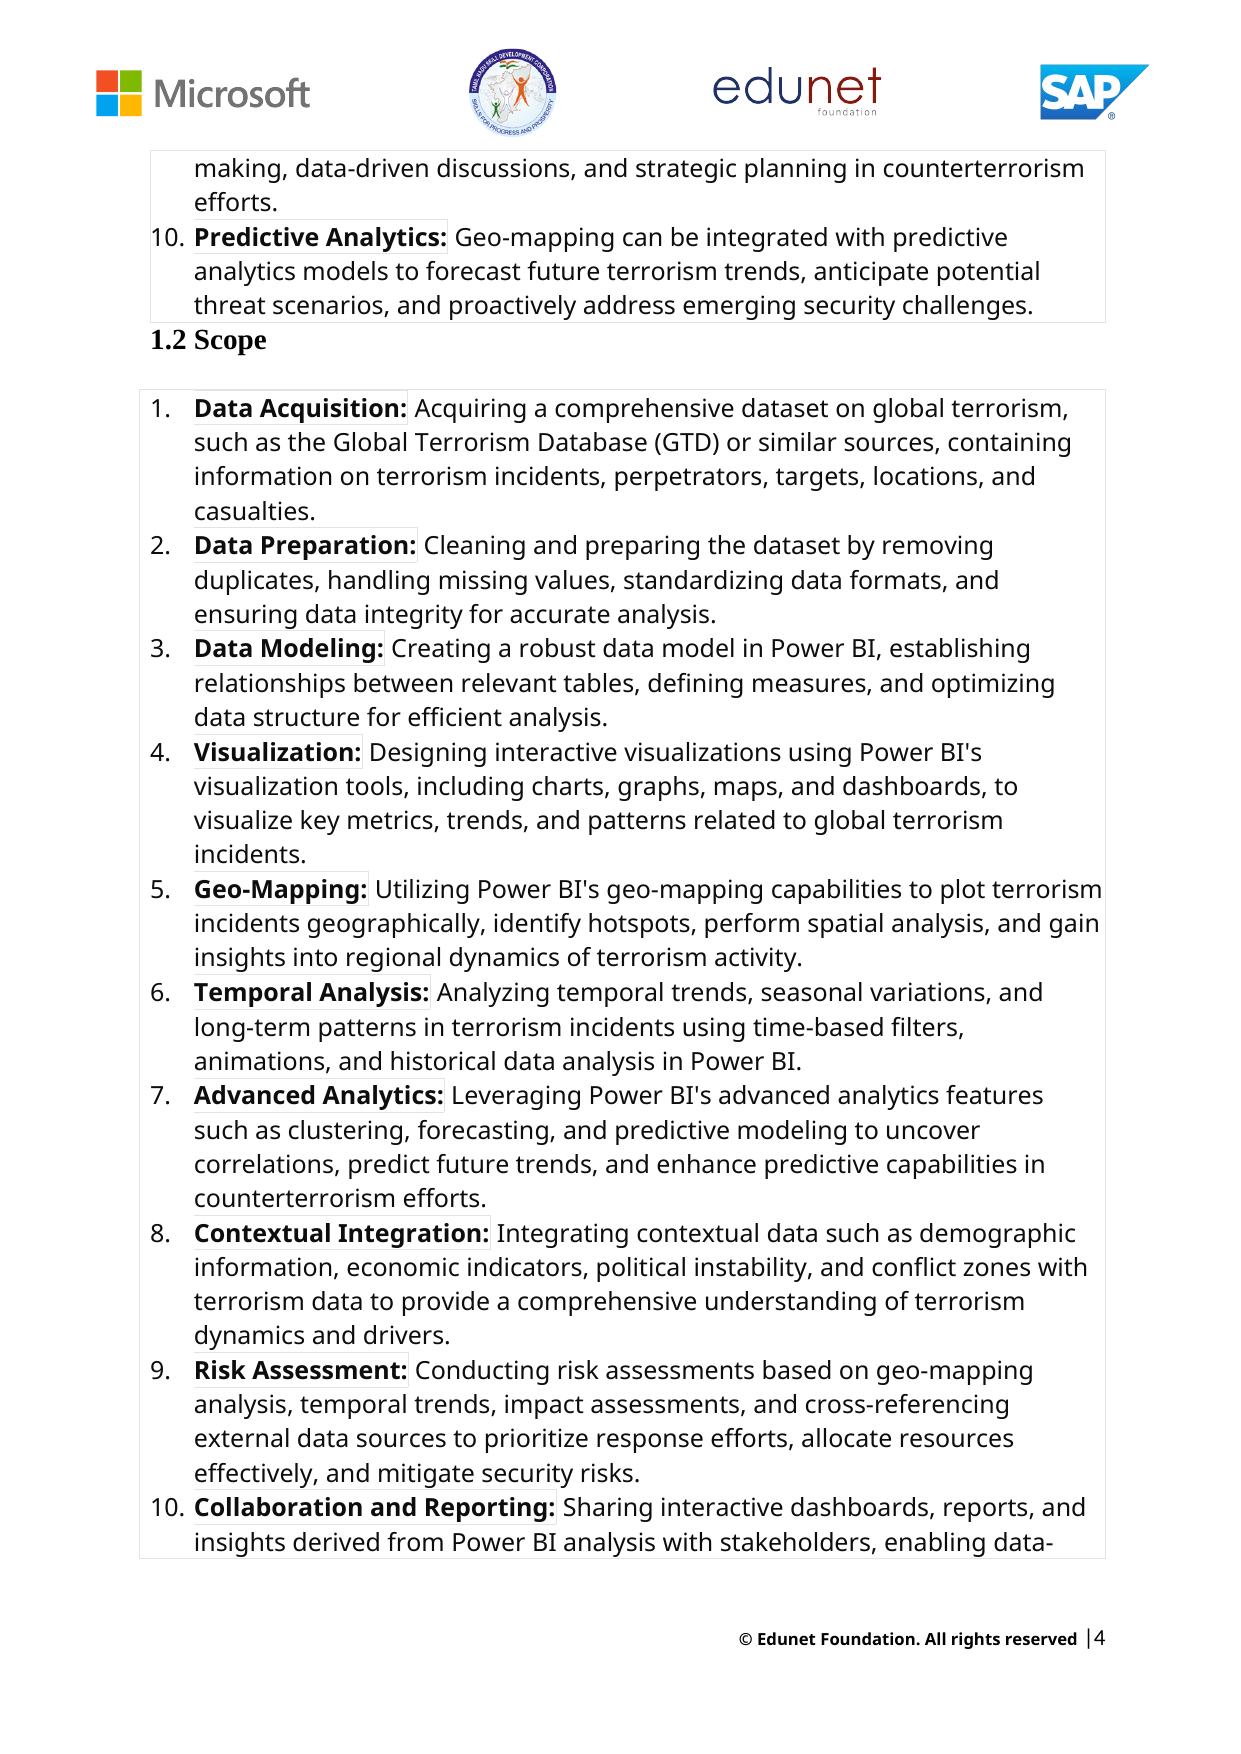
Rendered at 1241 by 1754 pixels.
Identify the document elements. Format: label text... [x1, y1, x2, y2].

list Predictive Analytics: Geo-mapping can be integrated with predictive analytics models to forecast future terrorism trends, anticipate potential threat scenarios, and proactively address emerging security challenges. [151, 218, 1105, 322]
list Risk Assessment: Conducting risk assessments based on geo-mapping analysis, temporal trends, impact assessments, and cross-referencing external data sources to prioritize response efforts, allocate resources effectively, and mitigate security risks. [150, 1352, 1105, 1489]
picture [466, 45, 558, 138]
list Visualization: Designing interactive visualizations using Power BI's visualization tools, including charts, graphs, maps, and dashboards, to visualize key metrics, trends, and patterns related to global terrorism incidents. [150, 734, 1105, 871]
list Temporal Analysis: Analyzing temporal trends, seasonal variations, and long-term patterns in terrorism incidents using time-based filters, animations, and historical data analysis in Power BI. [150, 974, 1105, 1077]
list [151, 151, 1105, 218]
list Data Acquisition: Acquiring a comprehensive dataset on global terrorism, such as the Global Terrorism Database (GTD) or similar sources, containing information on terrorism incidents, perpetrators, targets, locations, and casualties. [140, 390, 1105, 527]
list Geo-Mapping: Utilizing Power BI's geo-mapping capabilities to plot terrorism incidents geographically, identify hotspots, perform spatial analysis, and gain insights into regional dynamics of terrorism activity. [150, 871, 1105, 974]
picture [706, 60, 889, 122]
list Data Preparation: Cleaning and preparing the dataset by removing duplicates, handling missing values, standardizing data formats, and ensuring data integrity for accurate analysis. [150, 527, 1105, 630]
picture [91, 65, 316, 121]
list Contextual Integration: Integrating contextual data such as demographic information, economic indicators, political instability, and conflict zones with terrorism data to provide a comprehensive understanding of terrorism dynamics and drivers. [150, 1215, 1105, 1352]
picture [1039, 63, 1151, 121]
list Advanced Analytics: Leveraging Power BI's advanced analytics features such as clustering, forecasting, and predictive modeling to uncover correlations, predict future trends, and enhance predictive capabilities in counterterrorism efforts. [150, 1077, 1105, 1215]
list Data Modeling: Creating a robust data model in Power BI, establishing relationships between relevant tables, defining measures, and optimizing data structure for efficient analysis. [150, 630, 1105, 734]
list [140, 1489, 1105, 1558]
list Scope [150, 323, 1105, 356]
